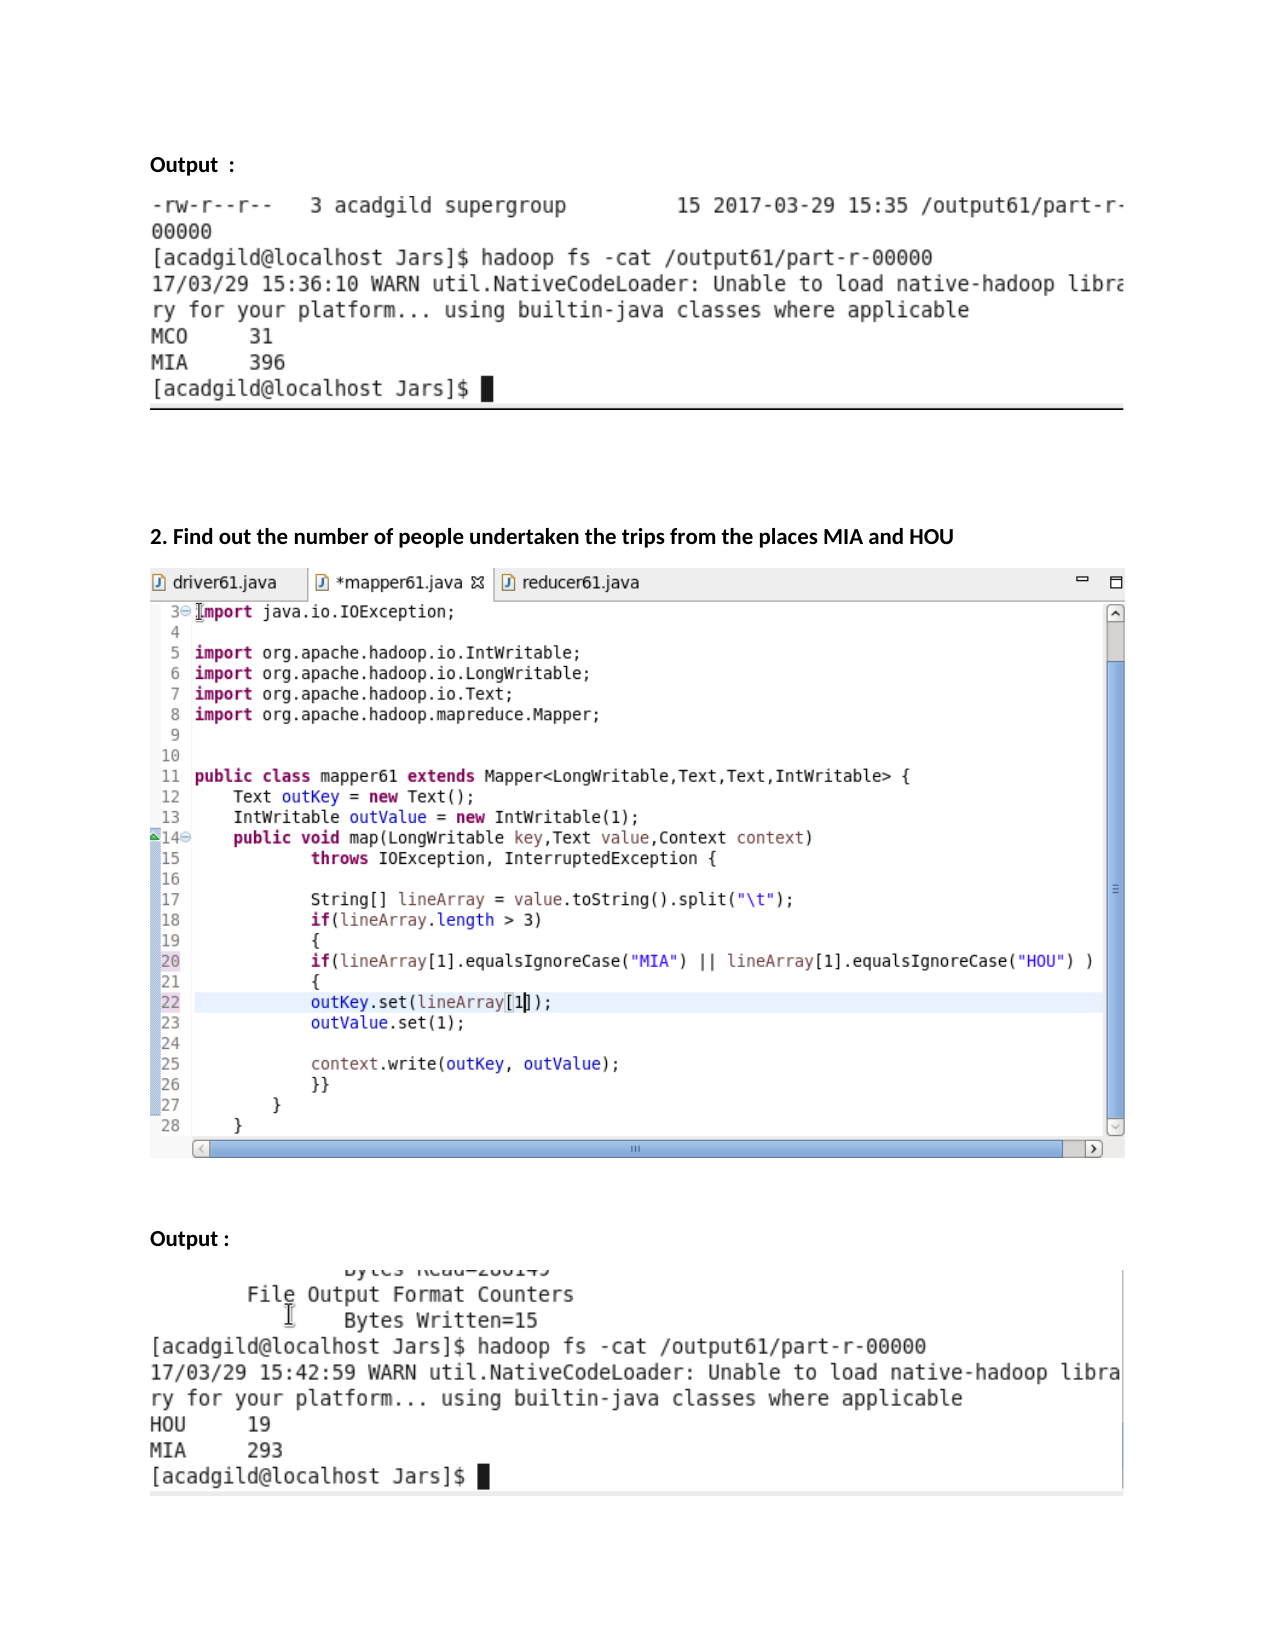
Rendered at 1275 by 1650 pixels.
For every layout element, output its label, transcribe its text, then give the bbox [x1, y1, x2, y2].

text 2. Find out the number of people undertaken the trips from the places MIA and HOU [150, 522, 1125, 550]
text Output : [150, 150, 1125, 178]
picture [150, 1270, 1124, 1496]
picture [150, 196, 1124, 410]
picture [150, 568, 1125, 1158]
text Output : [150, 1224, 1125, 1252]
